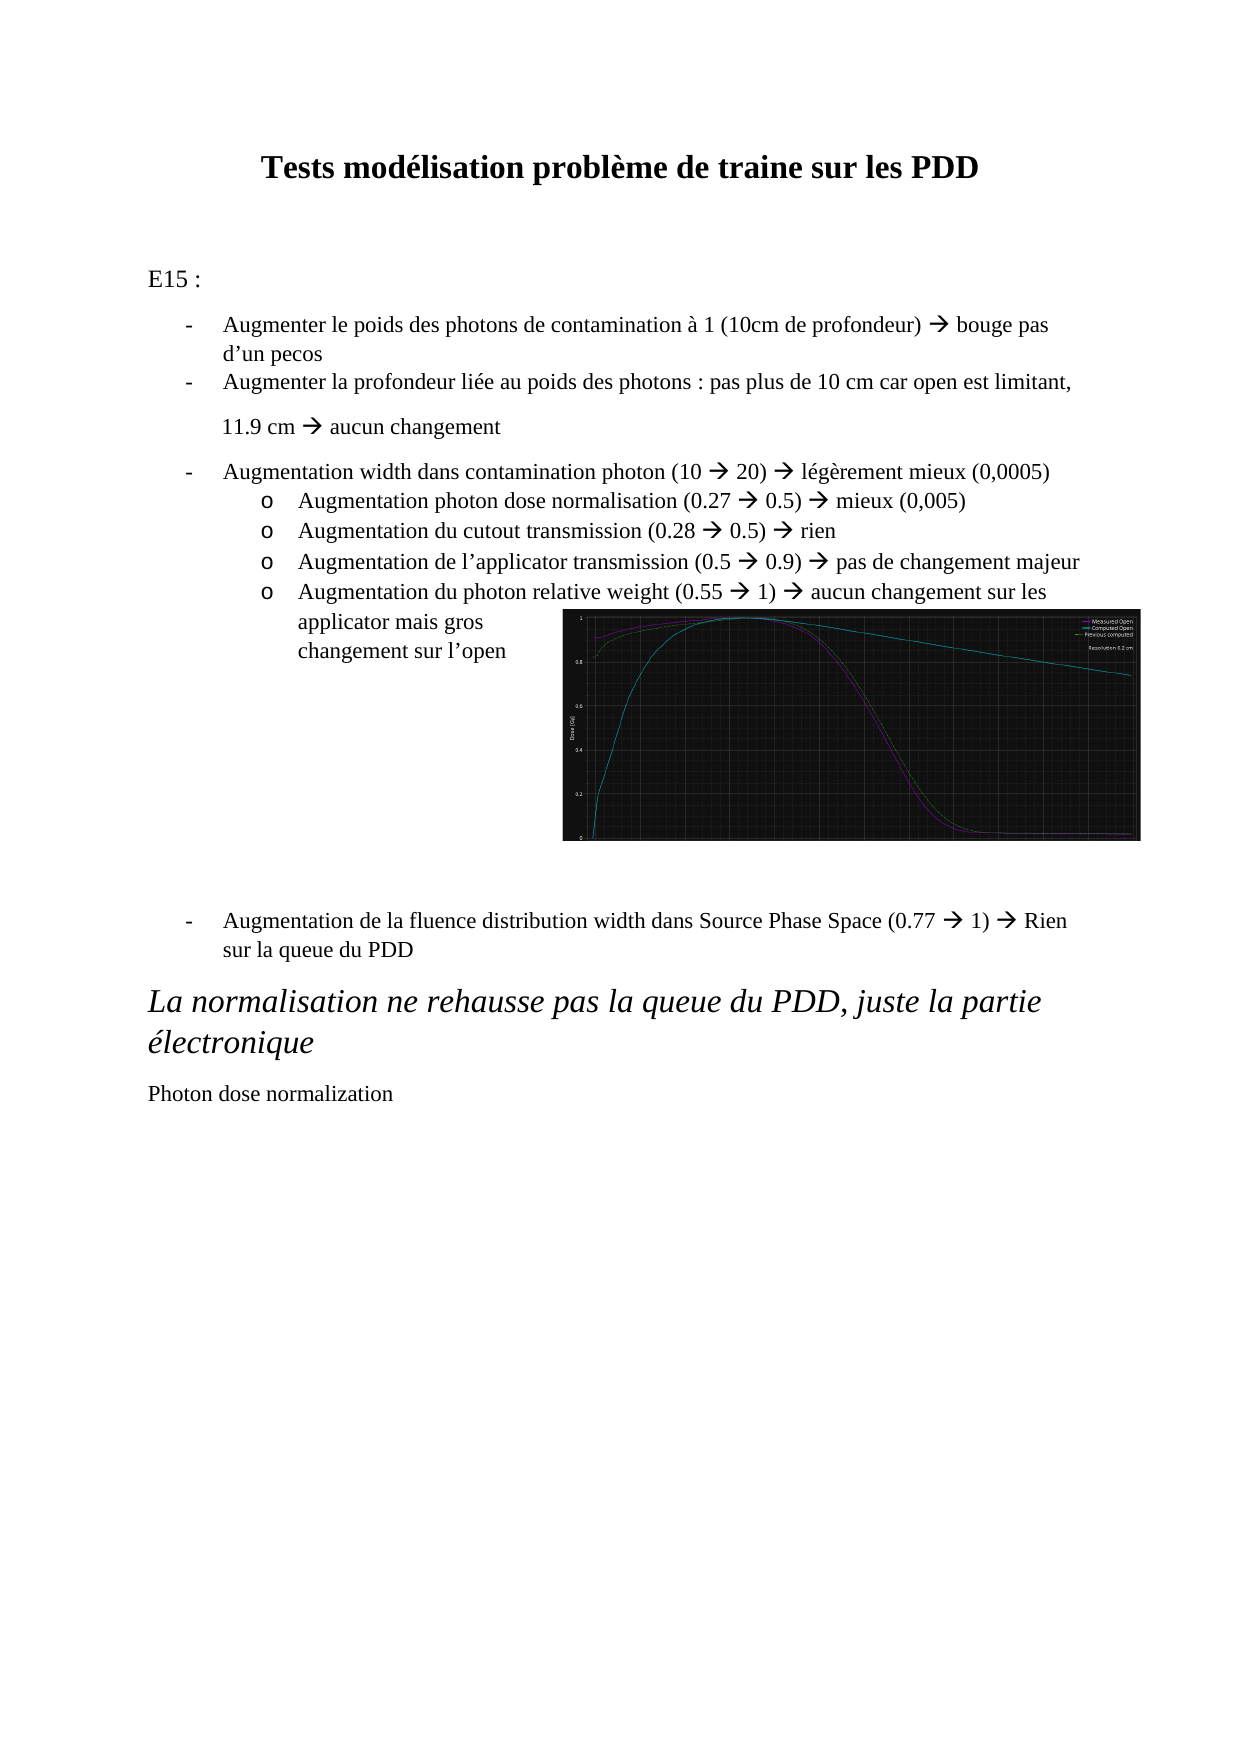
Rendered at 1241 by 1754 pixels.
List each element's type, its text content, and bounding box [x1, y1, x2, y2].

list Augmenter la profondeur liée au poids des photons : pas plus de 10 cm car open est limitant, [185, 368, 1093, 394]
list Augmentation du photon relative weight (0.55 1) aucun changement sur les applicator mais gros changement sur l’open [260, 578, 1093, 663]
list Augmentation photon dose normalisation (0.27 0.5) mieux (0,005) [260, 487, 1093, 515]
text E15 : [148, 264, 1093, 292]
list Augmentation du cutout transmission (0.28 0.5) rien [260, 517, 1093, 546]
list Augmentation de l’applicator transmission (0.5 0.9) pas de changement majeur [260, 548, 1093, 576]
picture [562, 609, 1141, 841]
list Augmenter le poids des photons de contamination à 1 (10cm de profondeur) bouge pas d’un pecos [185, 311, 1093, 366]
list Augmentation de la fluence distribution width dans Source Phase Space (0.77 1) Rien sur la queue du PDD [185, 907, 1093, 962]
text Tests modélisation problème de traine sur les PDD [148, 148, 1093, 186]
text La normalisation ne rehausse pas la queue du PDD, juste la partie électronique [148, 981, 1093, 1061]
text Photon dose normalization [148, 1080, 1093, 1107]
list Augmentation width dans contamination photon (10 20) légèrement mieux (0,0005) [185, 458, 1093, 485]
text 11.9 cm aucun changement [221, 413, 1093, 440]
